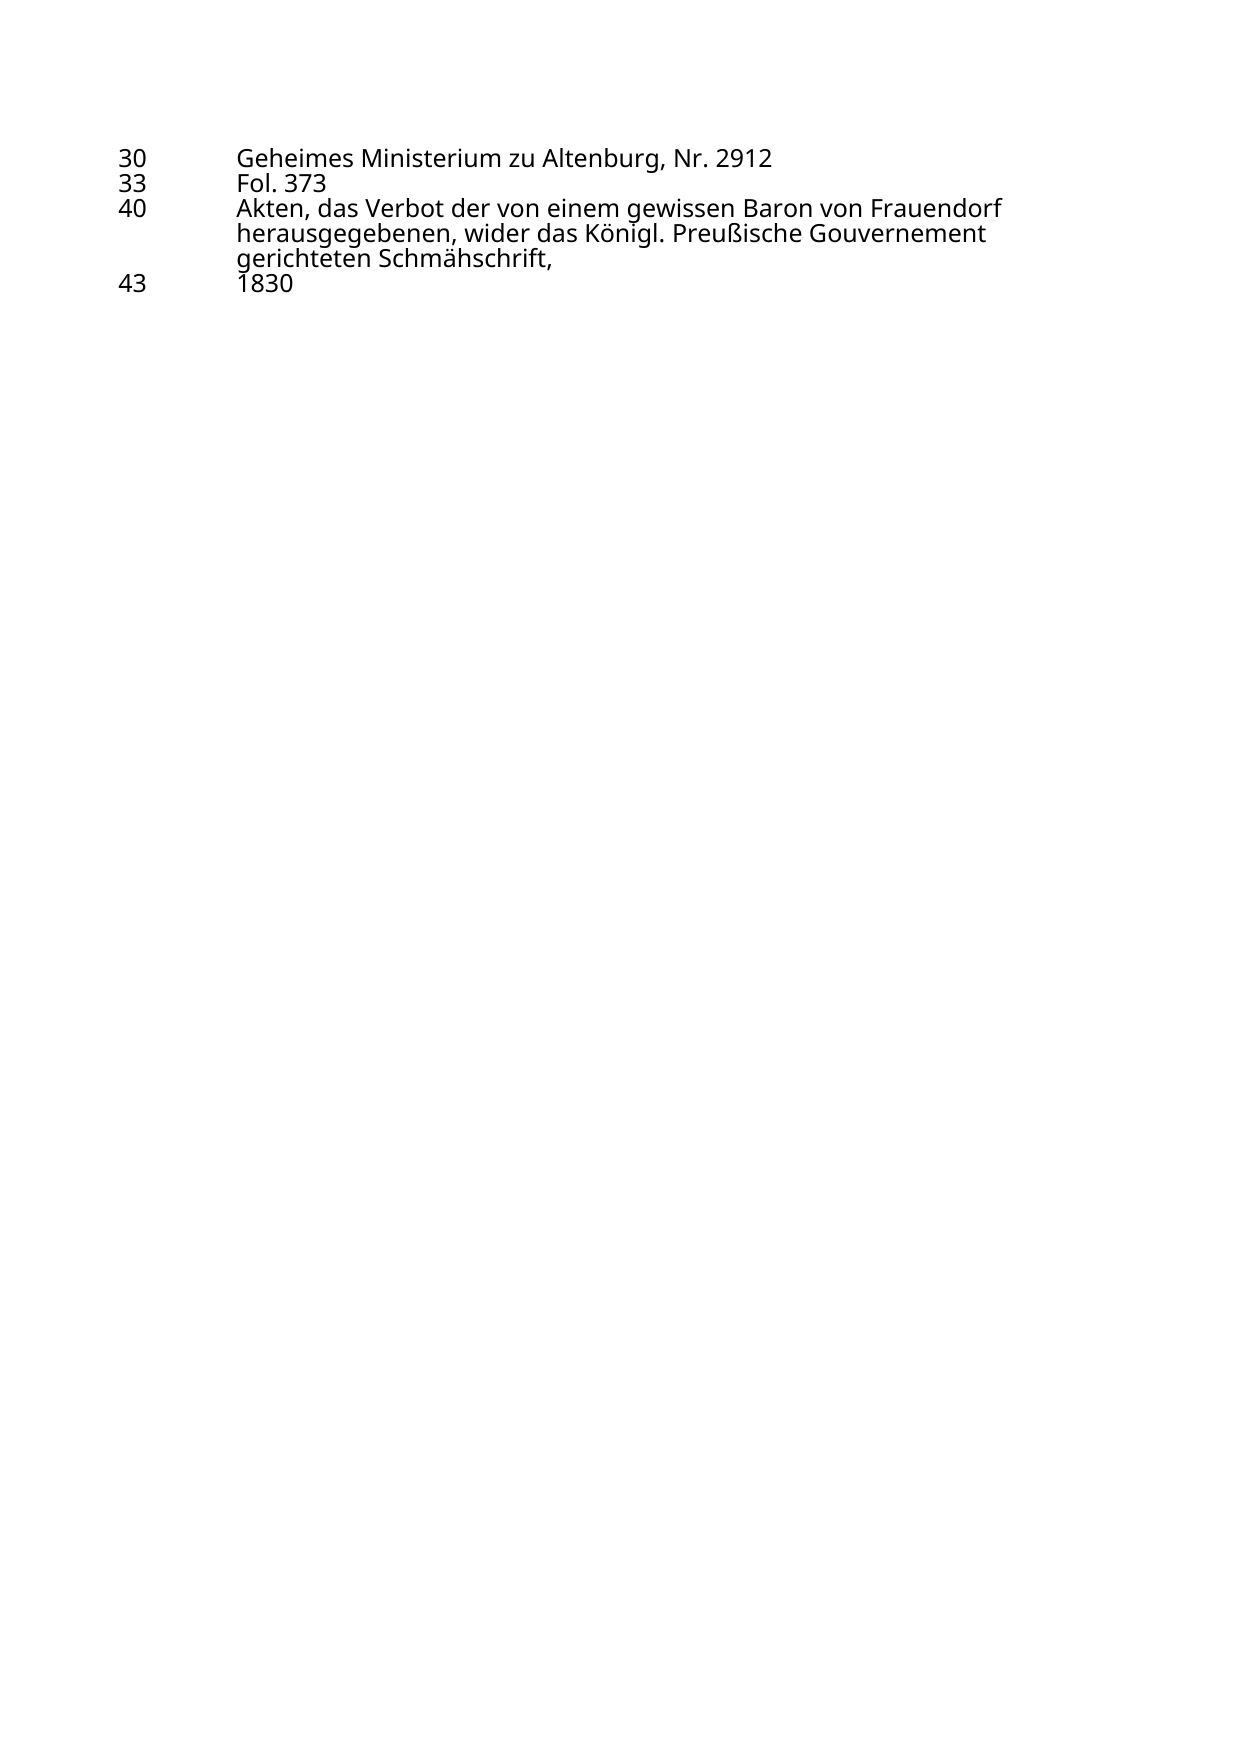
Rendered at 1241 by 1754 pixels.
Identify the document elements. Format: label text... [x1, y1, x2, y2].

text 43 1830 [118, 273, 1122, 298]
text 40 Akten, das s[Verbot]s der von einem gewissen p[3{Baron von} 1{Frauendorf}]p herausgegebenen, wider das Königl. Preußische Gouvernement gerichteten s[Schmähschrift]s, [118, 198, 1122, 273]
text 30 Geheimes Ministerium zu Altenburg, Nr. 2912 [118, 148, 1122, 173]
text 33 Fol. 373 [118, 173, 1122, 198]
